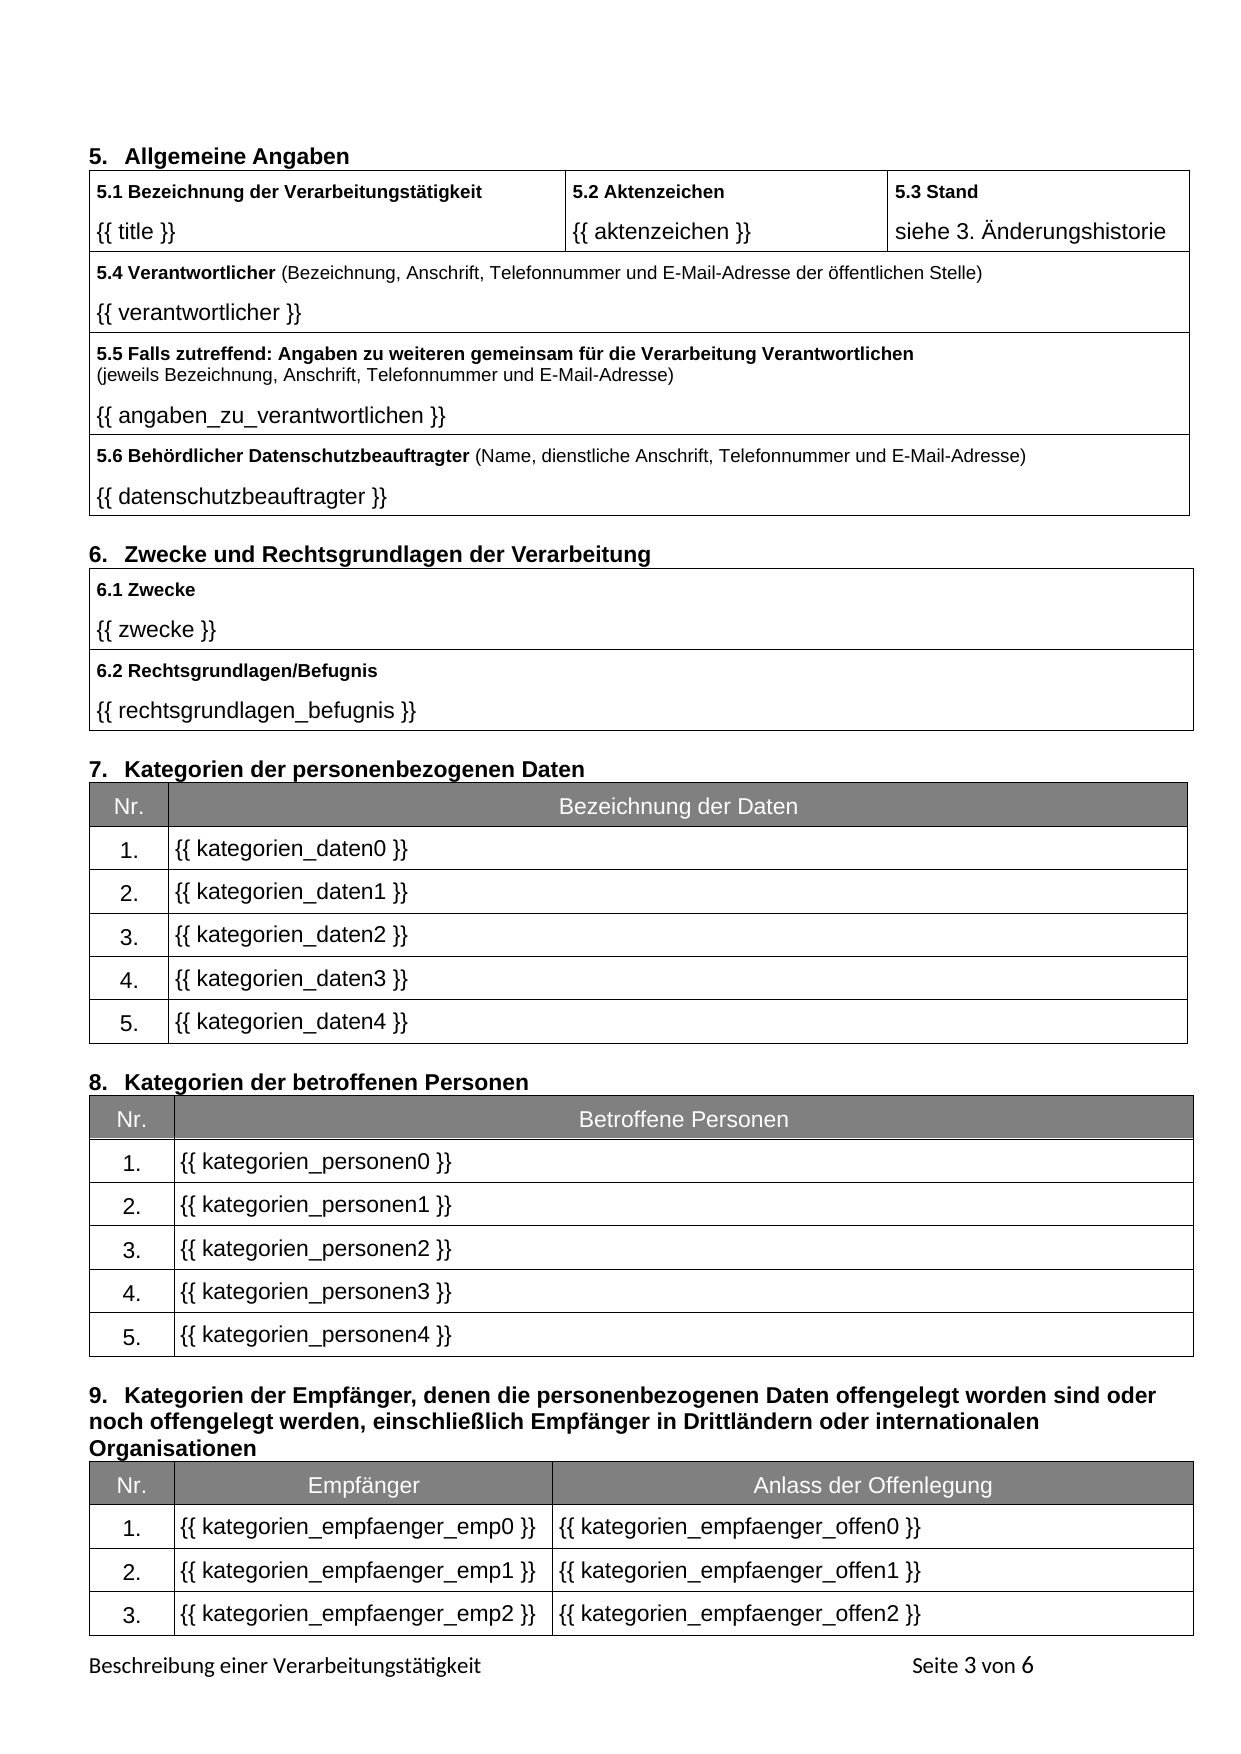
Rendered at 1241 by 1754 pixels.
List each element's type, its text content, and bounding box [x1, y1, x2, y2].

table_cell {{ verantwortlicher }} [90, 289, 1189, 332]
table_cell 5. [90, 1313, 174, 1356]
table_cell {{ kategorien_personen3 }} [175, 1270, 1193, 1312]
table_cell {{ kategorien_daten2 }} [169, 914, 1187, 956]
table_cell {{ kategorien_empfaenger_offen2 }} [553, 1592, 1193, 1634]
table_header 6.1 Zwecke [90, 569, 1193, 606]
table_header 5.2 Aktenzeichen [566, 171, 887, 208]
table_cell 2. [90, 1549, 174, 1591]
table_cell 1. [90, 1505, 174, 1548]
table_cell {{ kategorien_personen0 }} [175, 1140, 1193, 1182]
table_cell 6.2 Rechtsgrundlagen/Befugnis [90, 650, 1193, 687]
table_cell {{ kategorien_daten0 }} [169, 827, 1187, 869]
table_cell 4. [90, 957, 168, 999]
table_cell {{ kategorien_empfaenger_emp1 }} [175, 1549, 552, 1591]
subtitle Allgemeine Angaben [89, 143, 1181, 169]
table_cell {{ rechtsgrundlagen_befugnis }} [90, 687, 1193, 730]
table_cell 3. [90, 914, 168, 956]
table_cell {{ kategorien_empfaenger_emp0 }} [175, 1505, 552, 1548]
subtitle Kategorien der Empfänger, denen die personenbezogenen Daten offengelegt worden sind oder noch offengelegt werden, einschließlich Empfänger in Drittländern oder internationalen Organisationen [89, 1382, 1181, 1461]
table_header Nr. [90, 1096, 174, 1138]
table_cell 5.4 Verantwortlicher (Bezeichnung, Anschrift, Telefonnummer und E-Mail-Adresse der öffentlichen Stelle) [90, 252, 1189, 289]
table_header Betroffene Personen [175, 1096, 1193, 1138]
table_cell {{ kategorien_personen2 }} [175, 1226, 1193, 1269]
table_cell {{ zwecke }} [90, 606, 1193, 649]
subtitle Zwecke und Rechtsgrundlagen der Verarbeitung [89, 541, 1181, 568]
table_cell {{ kategorien_personen4 }} [175, 1313, 1193, 1356]
table_cell {{ kategorien_empfaenger_emp2 }} [175, 1592, 552, 1634]
table_cell {{ datenschutzbeauftragter }} [90, 473, 1189, 515]
table_cell 5.6 Behördlicher Datenschutzbeauftragter (Name, dienstliche Anschrift, Telefonnummer und E-Mail-Adresse) [90, 435, 1189, 473]
table_cell siehe 3. Änderungshistorie [888, 208, 1189, 251]
table_header 5.3 Stand [888, 171, 1189, 208]
table_cell {{ kategorien_daten3 }} [169, 957, 1187, 999]
table_cell {{ kategorien_empfaenger_offen0 }} [553, 1505, 1193, 1548]
table_cell {{ title }} [90, 208, 565, 251]
table_cell 5.5 Falls zutreffend: Angaben zu weiteren gemeinsam für die Verarbeitung Verantwortlichen (jeweils Bezeichnung, Anschrift, Telefonnummer und E-Mail-Adresse) [90, 333, 1189, 392]
table_cell 2. [90, 1183, 174, 1225]
table_cell 1. [90, 1140, 174, 1182]
table_cell 5. [90, 1000, 168, 1043]
table_cell {{ aktenzeichen }} [566, 208, 887, 251]
table_cell 2. [90, 870, 168, 912]
subtitle Kategorien der personenbezogenen Daten [89, 756, 1181, 782]
table_cell {{ kategorien_daten4 }} [169, 1000, 1187, 1043]
subtitle Kategorien der betroffenen Personen [89, 1069, 1181, 1095]
table_header 5.1 Bezeichnung der Verarbeitungstätigkeit [90, 171, 565, 208]
table_cell {{ angaben_zu_verantwortlichen }} [90, 392, 1189, 434]
table_cell {{ kategorien_personen1 }} [175, 1183, 1193, 1225]
table_cell 4. [90, 1270, 174, 1312]
table_header Nr. [90, 783, 168, 826]
table_header Nr. [90, 1462, 174, 1504]
table_header Anlass der Offenlegung [553, 1462, 1193, 1504]
table_header Bezeichnung der Daten [169, 783, 1187, 826]
table_cell 3. [90, 1226, 174, 1269]
table_cell 1. [90, 827, 168, 869]
table_cell {{ kategorien_empfaenger_offen1 }} [553, 1549, 1193, 1591]
table_cell {{ kategorien_daten1 }} [169, 870, 1187, 912]
table_cell 3. [90, 1592, 174, 1634]
table_header Empfänger [175, 1462, 552, 1504]
